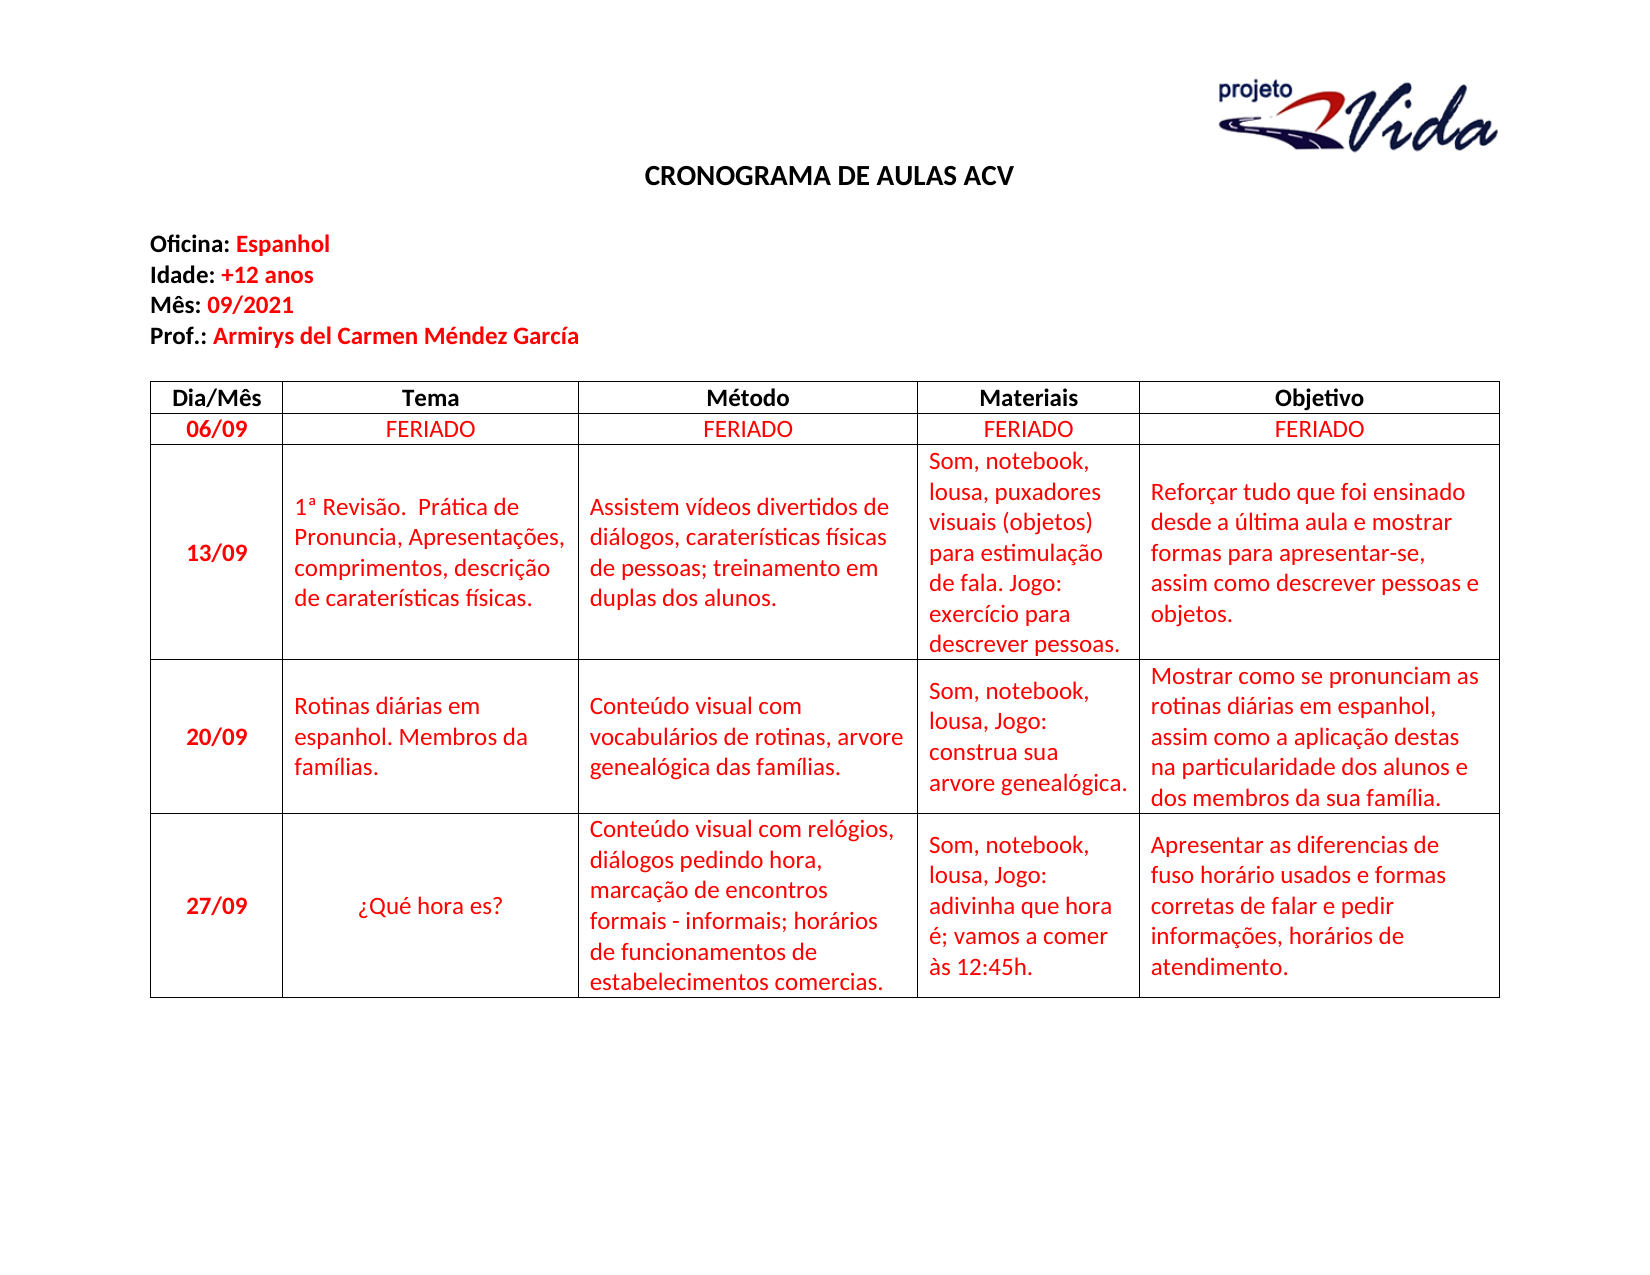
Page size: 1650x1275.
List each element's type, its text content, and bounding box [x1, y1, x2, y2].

table_header Tema [283, 382, 578, 413]
table_cell FERIADO [1140, 414, 1499, 444]
table_cell 27/09 [151, 814, 282, 997]
table_cell FERIADO [283, 414, 578, 444]
table_cell Som, notebook, lousa, puxadores visuais (objetos) para estimulação de fala. Jogo: exercício para descrever pessoas. [918, 445, 1139, 659]
table_header Materiais [918, 382, 1139, 413]
table_cell 20/09 [151, 660, 282, 812]
text Idade: +12 anos [150, 259, 1627, 289]
table_cell Conteúdo visual com relógios, diálogos pedindo hora, marcação de encontros formais - informais; horários de funcionamentos de estabelecimentos comercias. [579, 814, 917, 997]
text CRONOGRAMA DE AULAS ACV [32, 157, 1627, 193]
table_cell ¿Qué hora es? [283, 814, 578, 997]
table_cell Conteúdo visual com vocabulários de rotinas, arvore genealógica das famílias. [579, 660, 917, 812]
table_cell Mostrar como se pronunciam as rotinas diárias em espanhol, assim como a aplicação destas na particularidade dos alunos e dos membros da sua família. [1140, 660, 1499, 812]
table_cell Som, notebook, lousa, Jogo: construa sua arvore genealógica. [918, 660, 1139, 812]
table_cell 06/09 [151, 414, 282, 444]
table_cell FERIADO [579, 414, 917, 444]
text Mês: 09/2021 [150, 289, 1627, 320]
table_cell 1ª Revisão. Prática de Pronuncia, Apresentações, comprimentos, descrição de caraterísticas físicas. [283, 445, 578, 659]
table_cell FERIADO [918, 414, 1139, 444]
table_header Dia/Mês [151, 382, 282, 413]
table_header Objetivo [1140, 382, 1499, 413]
table_cell Reforçar tudo que foi ensinado desde a última aula e mostrar formas para apresentar-se, assim como descrever pessoas e objetos. [1140, 445, 1499, 659]
text Oficina: Espanhol [150, 228, 1627, 259]
table_cell 13/09 [151, 445, 282, 659]
table_cell Assistem vídeos divertidos de diálogos, caraterísticas físicas de pessoas; treinamento em duplas dos alunos. [579, 445, 917, 659]
text Prof.: Armirys del Carmen Méndez García [150, 320, 1627, 351]
picture [1214, 75, 1500, 158]
table_cell Som, notebook, lousa, Jogo: adivinha que hora é; vamos a comer às 12:45h. [918, 814, 1139, 997]
table_cell Rotinas diárias em espanhol. Membros da famílias. [283, 660, 578, 812]
table_cell Apresentar as diferencias de fuso horário usados e formas corretas de falar e pedir informações, horários de atendimento. [1140, 814, 1499, 997]
table_header Método [579, 382, 917, 413]
